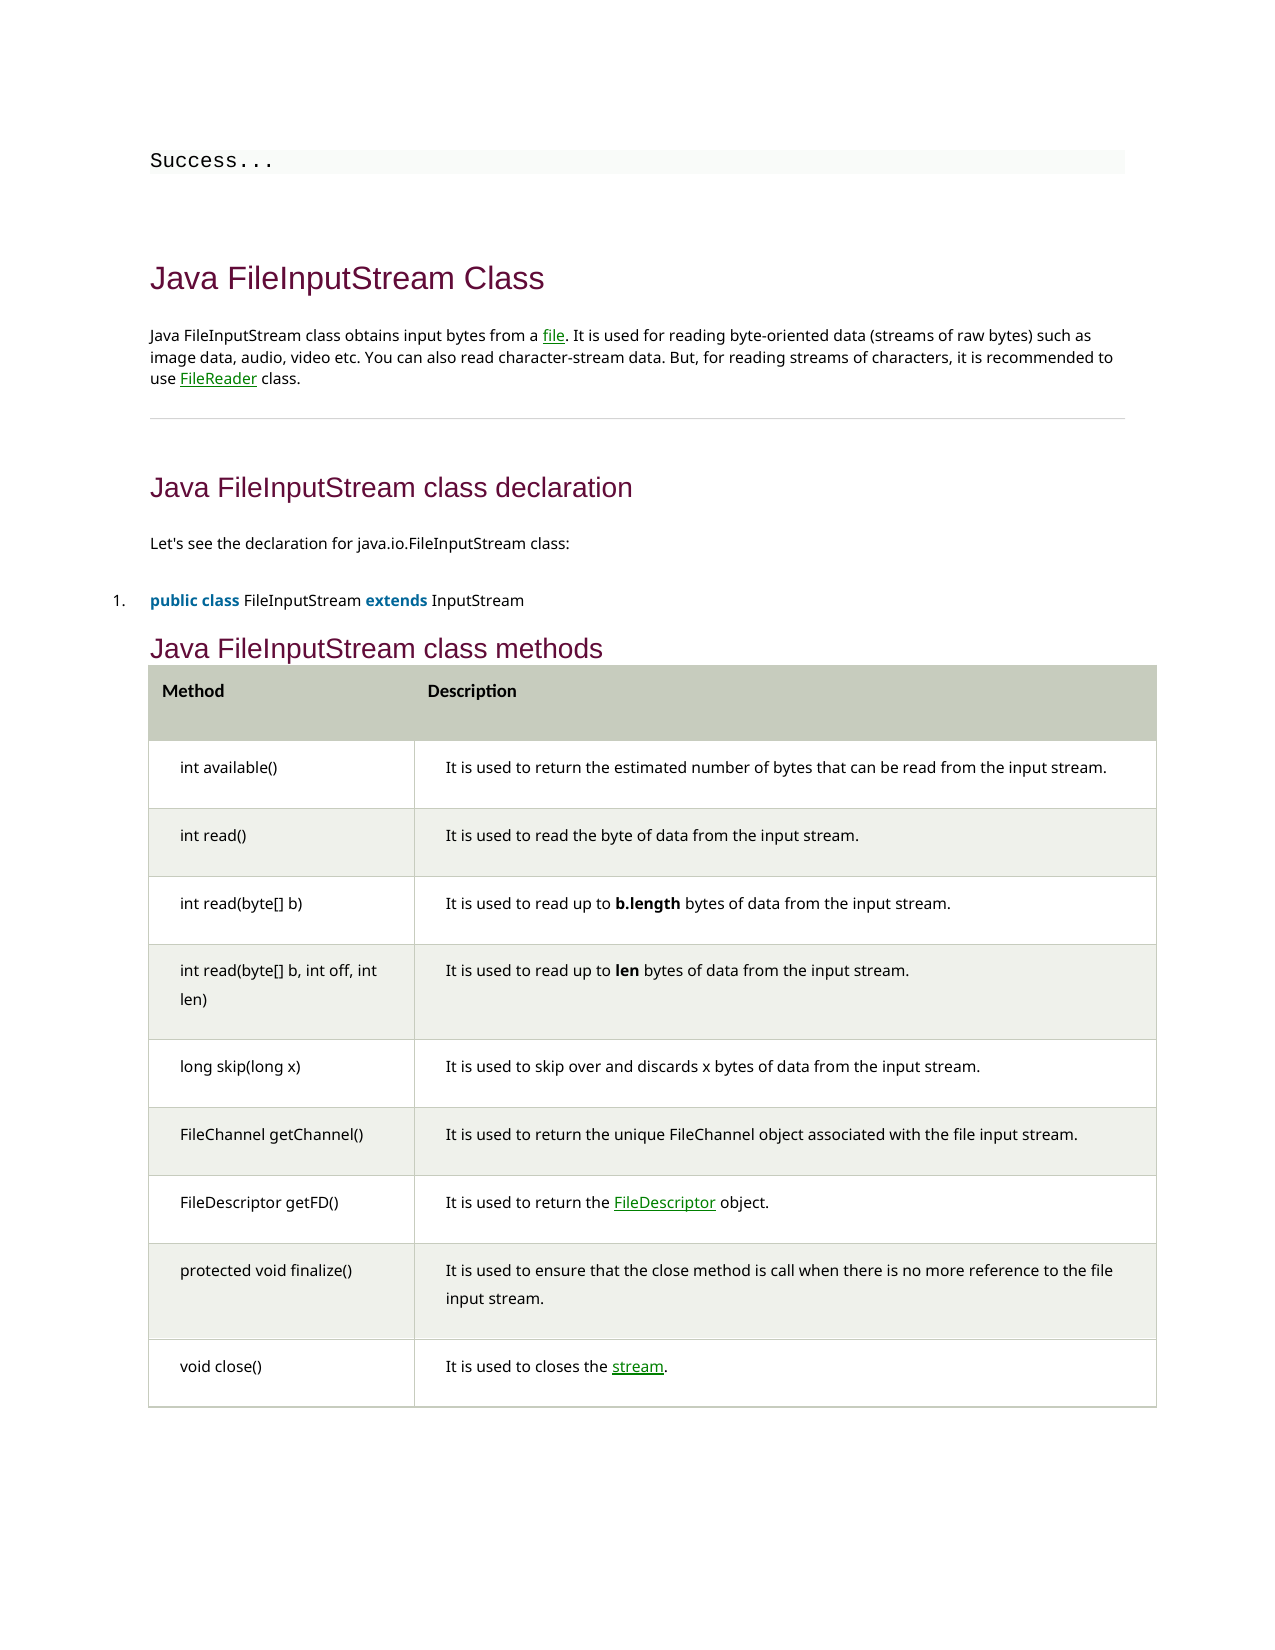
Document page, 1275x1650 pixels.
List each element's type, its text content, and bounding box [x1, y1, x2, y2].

table_header Description [414, 666, 1156, 740]
subtitle Java FileInputStream Class [150, 259, 1125, 296]
table_cell It is used to read up to len bytes of data from the input stream. [415, 945, 1156, 1039]
text Java FileInputStream class obtains input bytes from a file. It is used for reading byte-oriented data (streams of raw bytes) such as image data, audio, video etc. You can also read character-stream data. But, for reading streams of characters, it is recommended to use FileReader class. [150, 325, 1125, 389]
table_cell It is used to closes the stream. [415, 1340, 1156, 1406]
table_cell int available() [149, 741, 414, 808]
table_cell long skip(long x) [149, 1040, 414, 1107]
table_header Method [149, 666, 414, 740]
table_cell It is used to skip over and discards x bytes of data from the input stream. [415, 1040, 1156, 1107]
text Let's see the declaration for java.io.FileInputStream class: [150, 533, 1125, 554]
table_cell int read(byte[] b) [149, 877, 414, 943]
table_cell FileDescriptor getFD() [149, 1176, 414, 1243]
table_cell void close() [149, 1340, 414, 1406]
table_cell FileChannel getChannel() [149, 1108, 414, 1175]
table_cell It is used to return the estimated number of bytes that can be read from the input stream. [415, 741, 1156, 808]
table_cell It is used to read the byte of data from the input stream. [415, 809, 1156, 876]
list public class FileInputStream extends InputStream [112, 583, 1125, 611]
text Success... [150, 150, 1125, 174]
subtitle Java FileInputStream class declaration [150, 471, 1125, 503]
table_cell It is used to ensure that the close method is call when there is no more reference to the file input stream. [415, 1244, 1156, 1338]
subtitle Java FileInputStream class methods [150, 632, 1125, 664]
table_cell protected void finalize() [149, 1244, 414, 1338]
table_cell int read(byte[] b, int off, int len) [149, 945, 414, 1039]
table_cell int read() [149, 809, 414, 876]
table_cell It is used to return the FileDescriptor object. [415, 1176, 1156, 1243]
table_cell It is used to return the unique FileChannel object associated with the file input stream. [415, 1108, 1156, 1175]
table_cell It is used to read up to b.length bytes of data from the input stream. [415, 877, 1156, 943]
